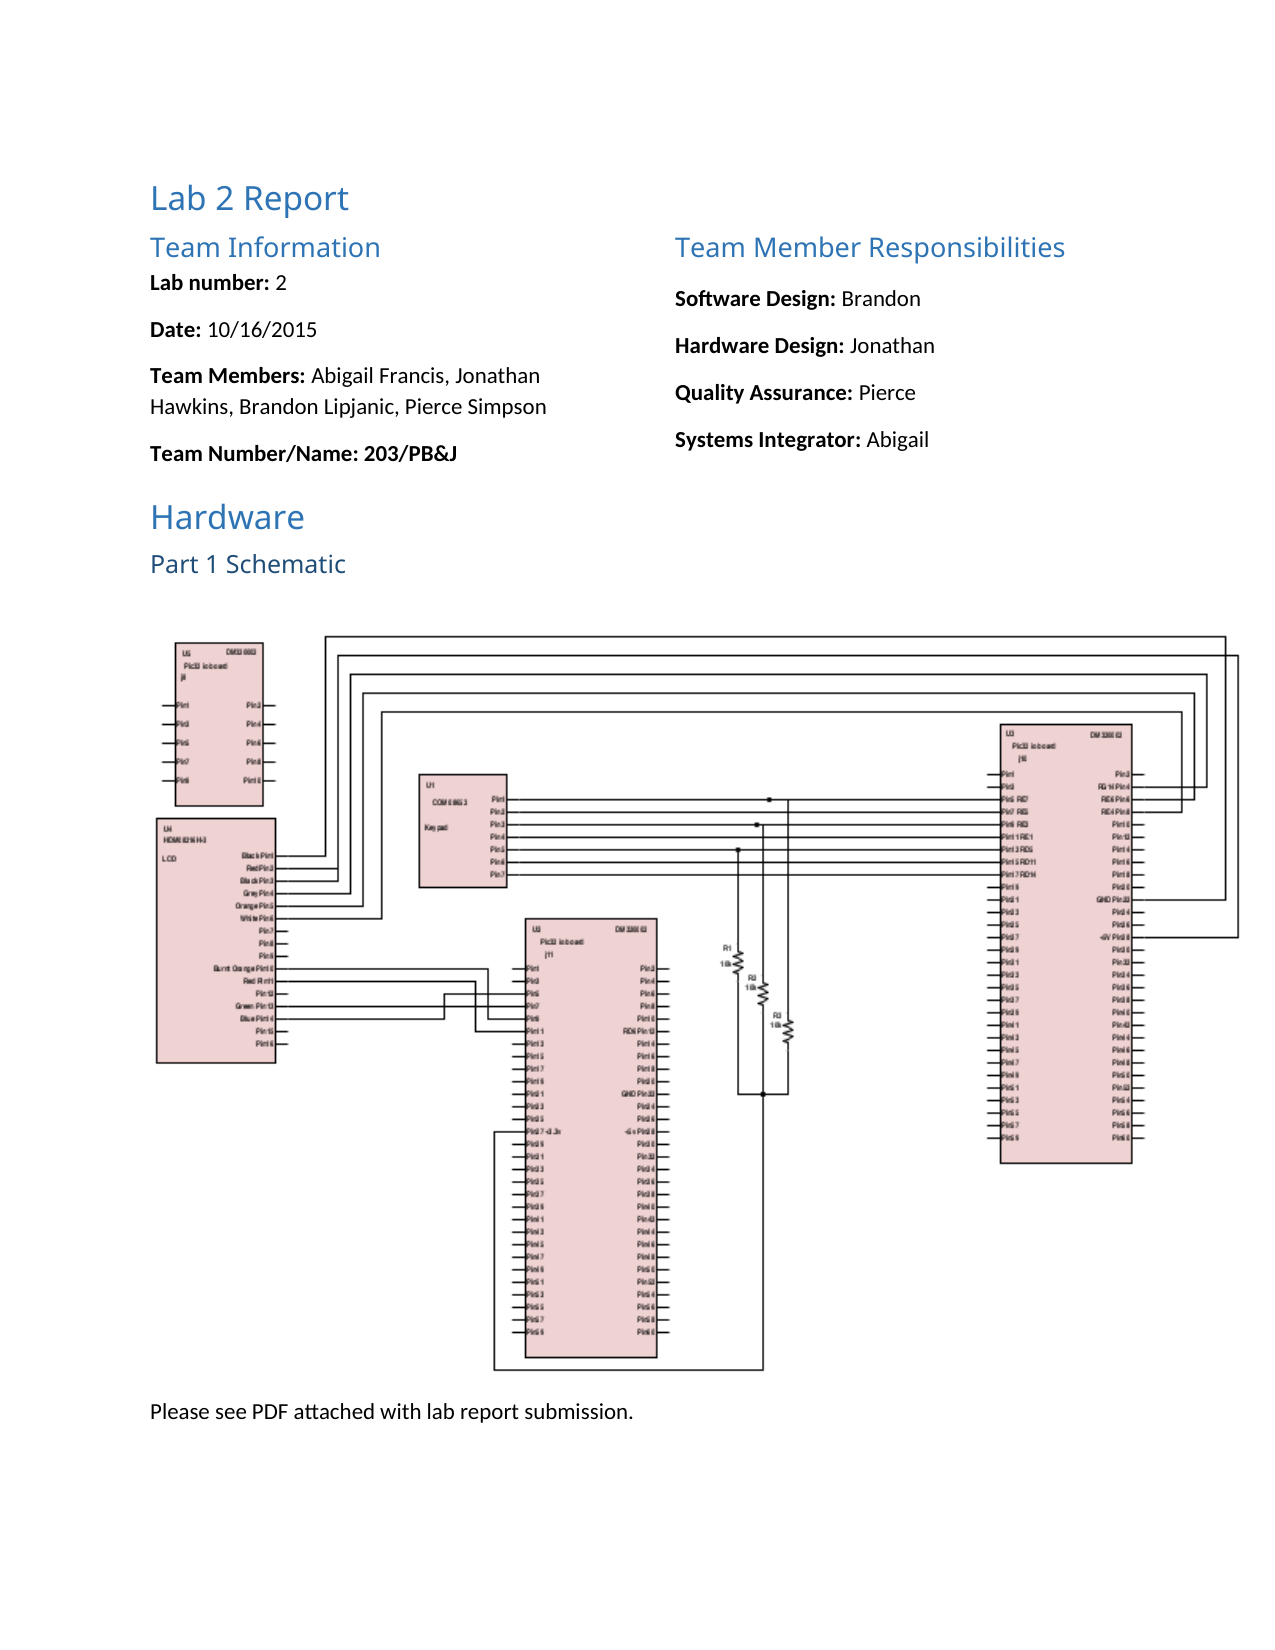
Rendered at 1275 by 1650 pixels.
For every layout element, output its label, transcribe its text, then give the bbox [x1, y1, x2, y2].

text Systems Integrator: [675, 425, 1125, 453]
picture [150, 630, 1247, 1379]
text Software Design: [675, 284, 1125, 313]
text Please see PDF attached with lab report submission. [150, 1397, 1125, 1426]
text Date: [150, 315, 600, 343]
text Lab number: [150, 268, 600, 296]
subtitle Lab 2 Report [150, 175, 1125, 220]
subtitle Hardware [150, 494, 1125, 539]
subtitle Part 1 Schematic [150, 547, 1125, 581]
text Quality Assurance: [675, 378, 1125, 406]
text Team Members: [150, 362, 600, 420]
subtitle Team Information [150, 228, 600, 265]
text Hardware Design: [675, 331, 1125, 359]
text Team Number/Name: 203/PB&J Team Member Responsibilities [150, 439, 600, 467]
